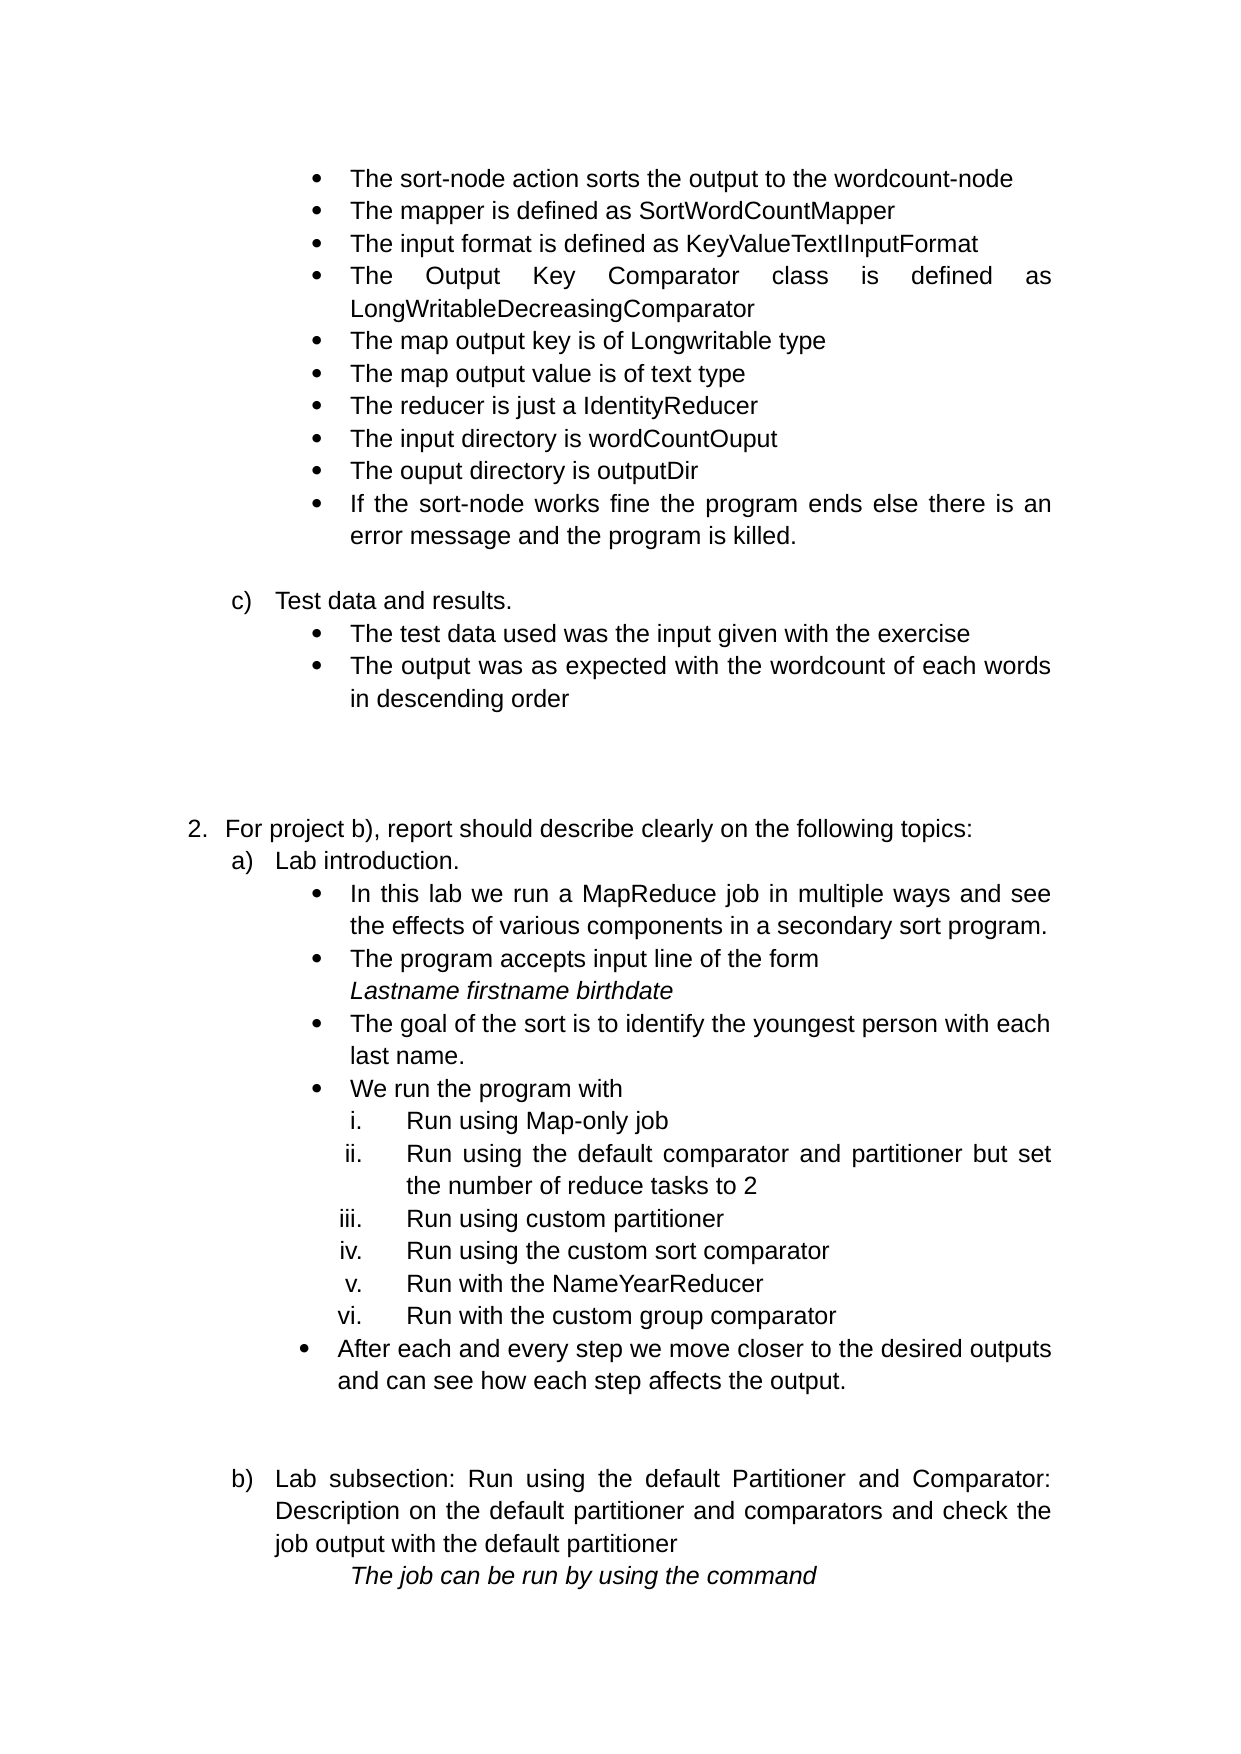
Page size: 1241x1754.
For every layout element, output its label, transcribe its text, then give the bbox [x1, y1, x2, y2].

list We run the program with [312, 1072, 1053, 1104]
list The ouput directory is outputDir [312, 454, 1053, 487]
list Run with the NameYearReducer [362, 1267, 1053, 1299]
list After each and every step we move closer to the desired outputs and can see how each step affects the output. [300, 1332, 1053, 1397]
list The output was as expected with the wordcount of each words in descending order [312, 649, 1053, 714]
list For project b), report should describe clearly on the following topics: [187, 812, 1053, 844]
list In this lab we run a MapReduce job in multiple ways and see the effects of various components in a secondary sort program. [312, 877, 1053, 942]
list The goal of the sort is to identify the youngest person with each last name. [312, 1007, 1053, 1072]
list Run with the custom group comparator [362, 1299, 1053, 1332]
list The Output Key Comparator class is defined as LongWritableDecreasingComparator [312, 259, 1053, 324]
list The input directory is wordCountOuput [312, 422, 1053, 454]
list The mapper is defined as SortWordCountMapper [312, 194, 1053, 227]
list The map output key is of Longwritable type [312, 324, 1053, 357]
list Lab subsection: Run using the default Partitioner and Comparator: Description on the default partitioner and comparators and check the job output with the default partitioner [231, 1462, 1053, 1559]
list The program accepts input line of the form [312, 942, 1053, 974]
list The reducer is just a IdentityReducer [312, 389, 1053, 422]
list The job can be run by using the command [350, 1559, 1053, 1592]
list Run using Map-only job [362, 1104, 1053, 1137]
list The test data used was the input given with the exercise [312, 617, 1053, 649]
list The map output value is of text type [312, 357, 1053, 389]
list Lastname firstname birthdate [350, 974, 1053, 1007]
list Run using the default comparator and partitioner but set the number of reduce tasks to 2 [362, 1137, 1053, 1202]
list If the sort-node works fine the program ends else there is an error message and the program is killed. [312, 487, 1053, 552]
list The sort-node action sorts the output to the wordcount-node [312, 162, 1053, 194]
list Run using custom partitioner [362, 1202, 1053, 1234]
list Run using the custom sort comparator [362, 1234, 1053, 1267]
list Lab introduction. [231, 844, 1053, 877]
list Test data and results. [231, 584, 1053, 617]
list The input format is defined as KeyValueTextIInputFormat [312, 227, 1053, 259]
